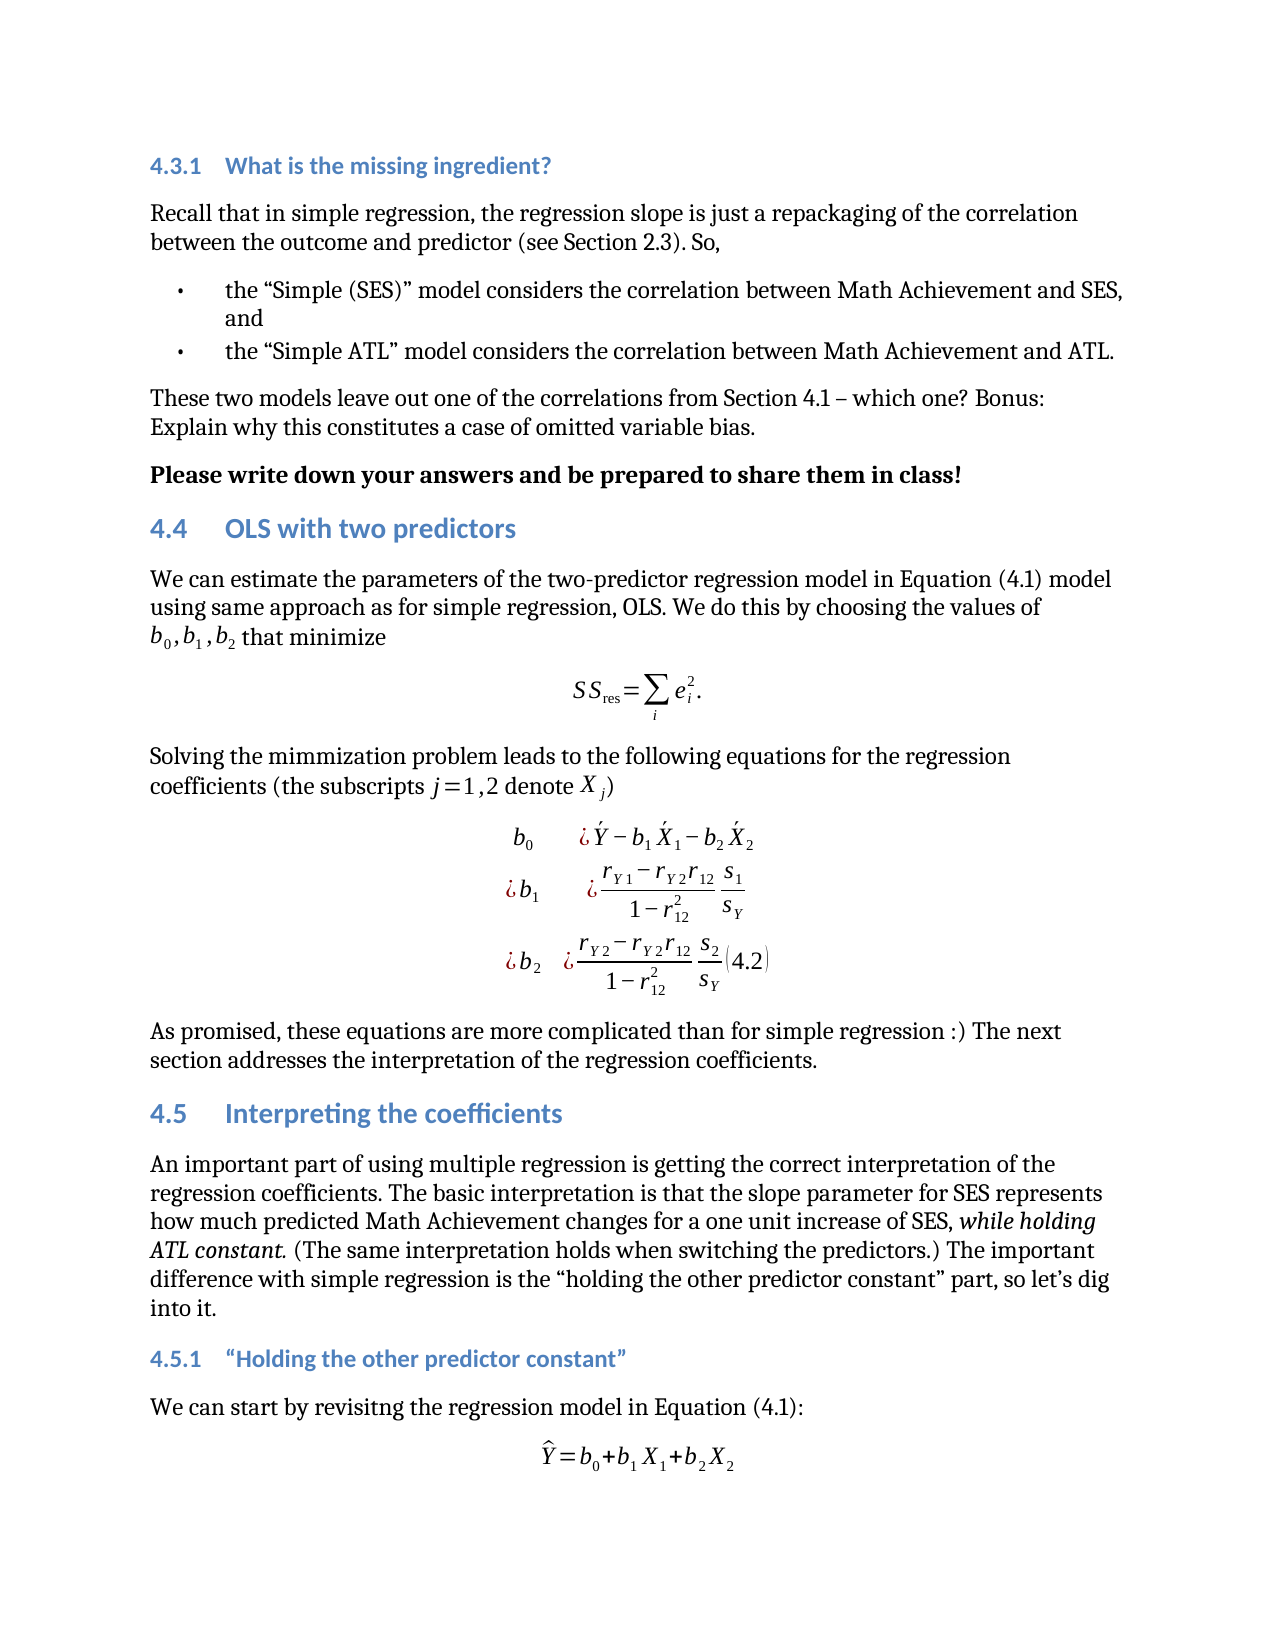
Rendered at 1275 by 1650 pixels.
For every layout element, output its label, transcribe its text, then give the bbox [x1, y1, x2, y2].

subtitle 4.5.1 “Holding the other predictor constant” [150, 1343, 1125, 1374]
text An important part of using multiple regression is getting the correct interpretation of the regression coefficients. The basic interpretation is that the slope parameter for SES represents how much predicted Math Achievement changes for a one unit increase of SES, while holding ATL constant. (The same interpretation holds when switching the predictors.) The important difference with simple regression is the “holding the other predictor constant” part, so let’s dig into it. [150, 1150, 1125, 1322]
subtitle 4.3.1 What is the missing ingredient? [150, 150, 1125, 181]
text Solving the mimmization problem leads to the following equations for the regression coefficients (the subscripts denote ) [150, 742, 1125, 802]
text We can start by revisitng the regression model in Equation (4.1): [150, 1392, 1125, 1421]
text We can estimate the parameters of the two-predictor regression model in Equation (4.1) model using same approach as for simple regression, OLS. We do this by choosing the values of that minimize [150, 564, 1125, 653]
list the “Simple (SES)” model considers the correlation between Math Achievement and SES, and [175, 276, 1125, 333]
text These two models leave out one of the correlations from Section 4.1 – which one? Bonus: Explain why this constitutes a case of omitted variable bias. [150, 384, 1125, 442]
subtitle 4.5 Interpreting the coefficients [150, 1095, 1125, 1131]
text Please write down your answers and be prepared to share them in class! [150, 461, 1125, 489]
list the “Simple ATL” model considers the correlation between Math Achievement and ATL. [175, 337, 1125, 366]
subtitle 4.4 OLS with two predictors [150, 510, 1125, 546]
text As promised, these equations are more complicated than for simple regression :) The next section addresses the interpretation of the regression coefficients. [150, 1017, 1125, 1074]
